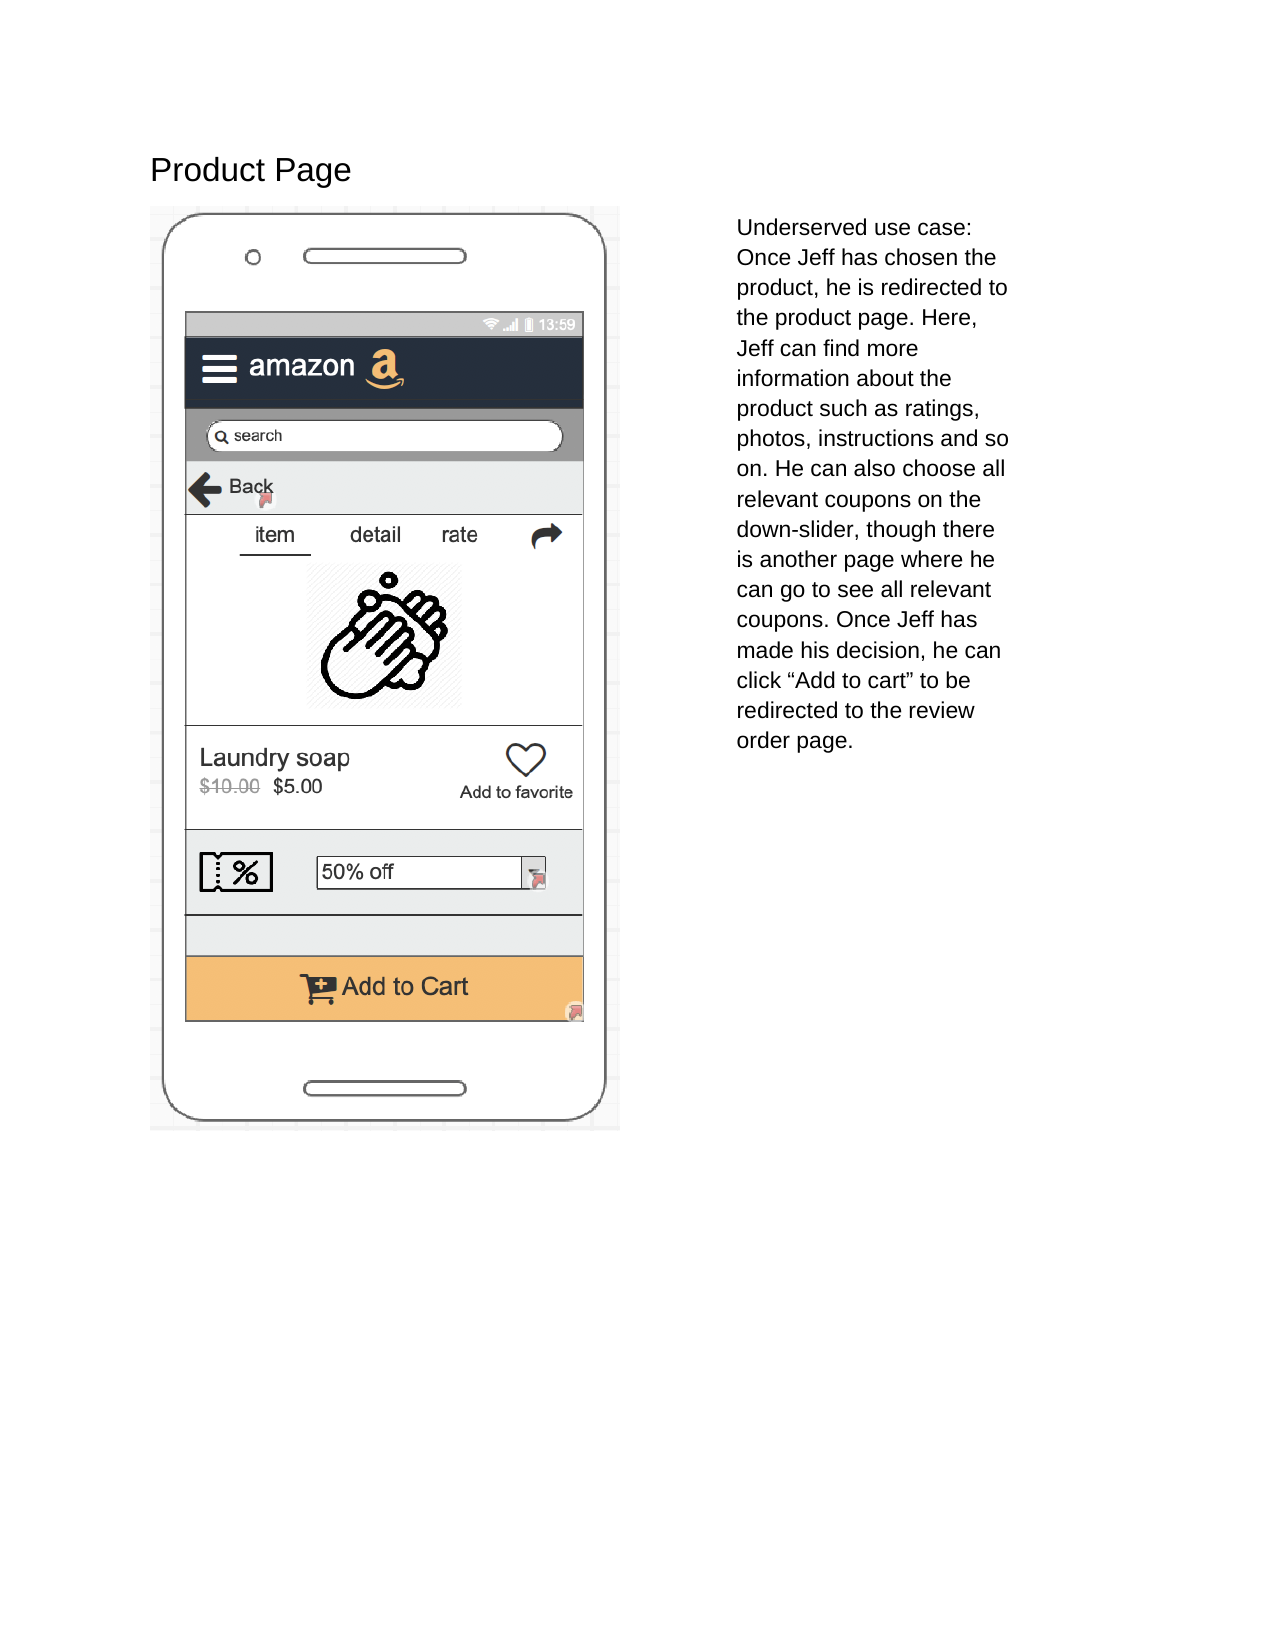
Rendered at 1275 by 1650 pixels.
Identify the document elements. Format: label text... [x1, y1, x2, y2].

picture [150, 206, 620, 1131]
subtitle Product Page [150, 150, 1125, 188]
